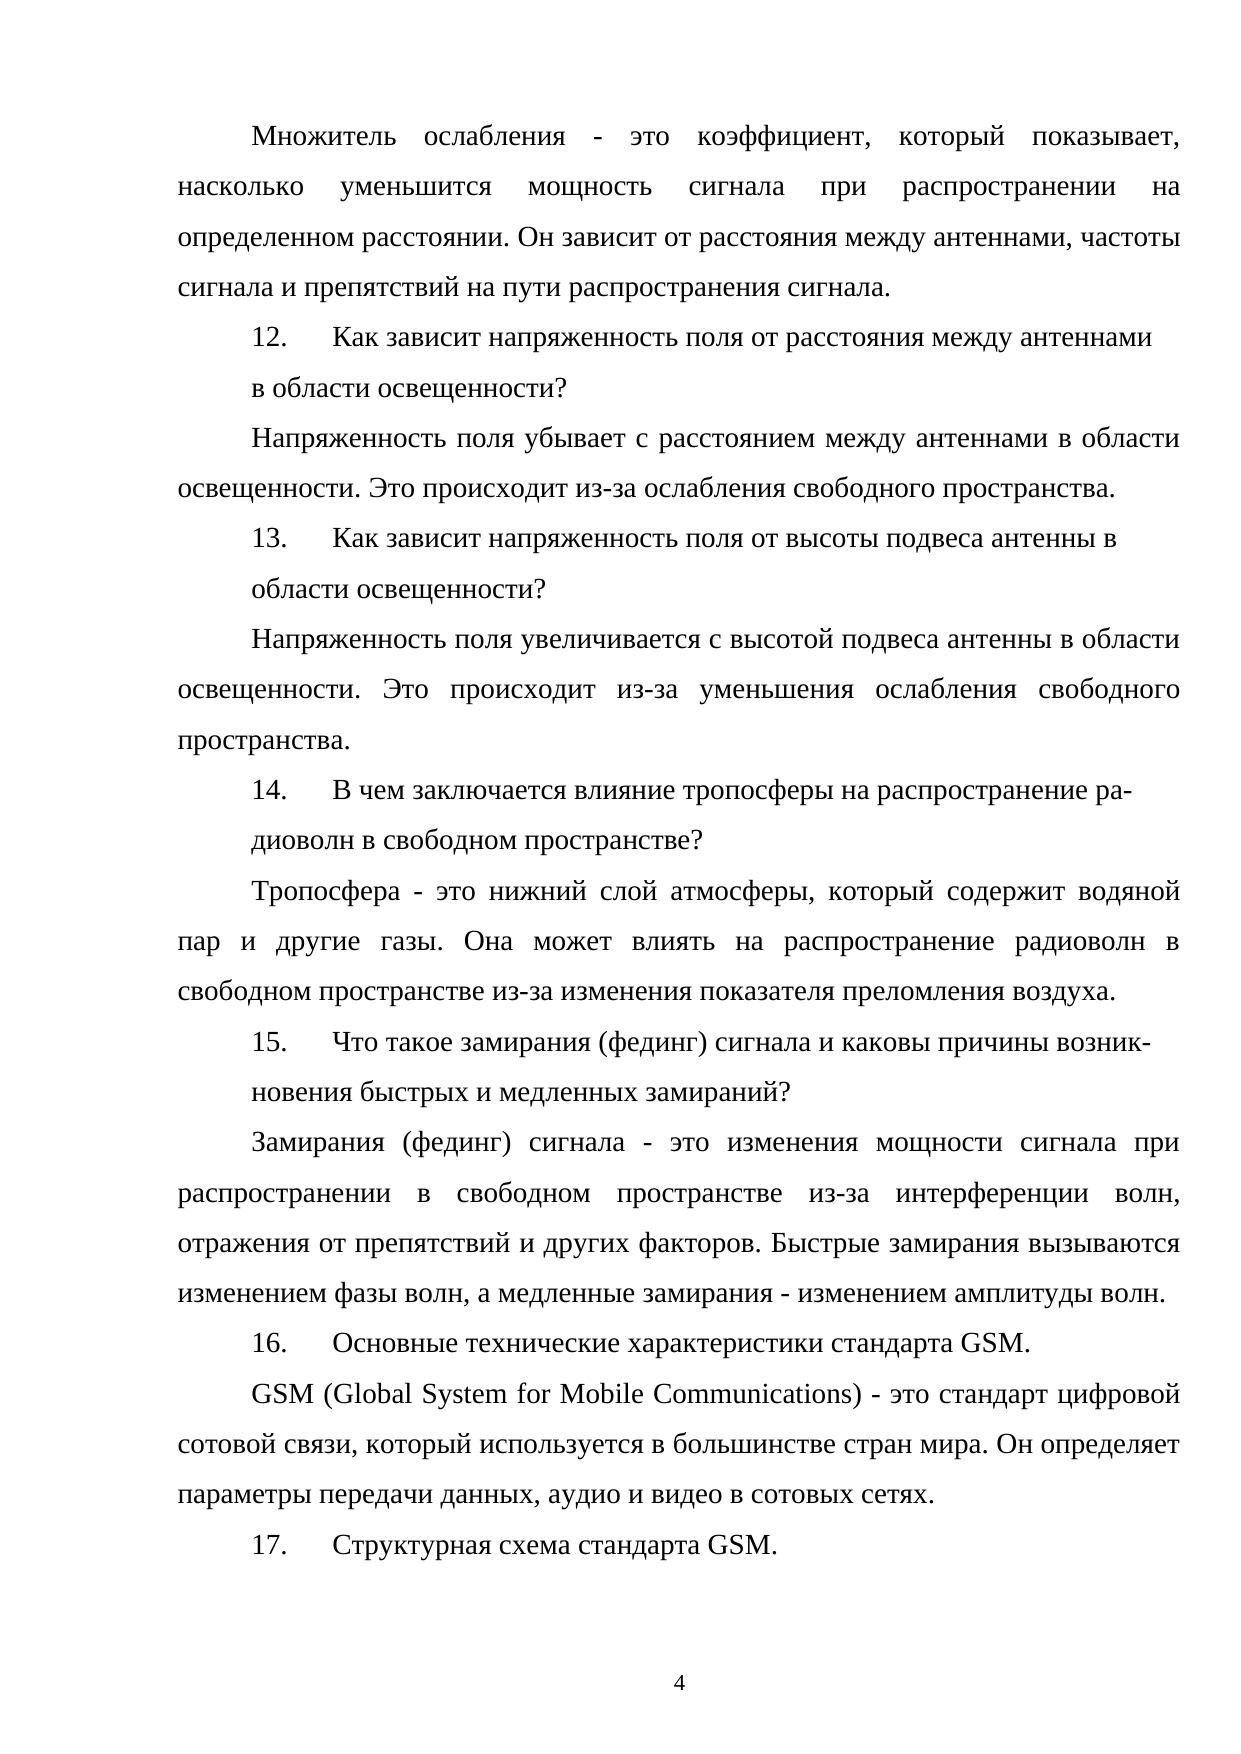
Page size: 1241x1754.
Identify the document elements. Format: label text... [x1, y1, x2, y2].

text 13. Как зависит напряженность поля от высоты подвеса антенны в [177, 521, 1181, 554]
text 15. Что такое замирания (фединг) сигнала и каковы причины возник- [177, 1024, 1181, 1057]
text Напряженность поля увеличивается с высотой подвеса антенны в области освещенности. Это происходит из-за уменьшения ослабления свободного пространства. [177, 621, 1181, 755]
text новения быстрых и медленных замираний? [177, 1074, 1181, 1108]
text диоволн в свободном пространстве? [177, 822, 1181, 856]
text Множитель ослабления - это коэффициент, который показывает, насколько уменьшится мощность сигнала при распространении на определенном расстоянии. Он зависит от расстояния между антеннами, частоты сигнала и препятствий на пути распространения сигнала. [177, 118, 1181, 303]
text GSM (Global System for Mobile Communications) - это стандарт цифровой сотовой связи, который используется в большинстве стран мира. Он определяет параметры передачи данных, аудио и видео в сотовых сетях. [177, 1376, 1181, 1510]
text в области освещенности? [177, 370, 1181, 403]
text области освещенности? [177, 571, 1181, 604]
text 12. Как зависит напряженность поля от расстояния между антеннами [177, 319, 1181, 353]
text 14. В чем заключается влияние тропосферы на распространение ра- [177, 772, 1181, 806]
text Замирания (фединг) сигнала - это изменения мощности сигнала при распространении в свободном пространстве из-за интерференции волн, отражения от препятствий и других факторов. Быстрые замирания вызываются изменением фазы волн, а медленные замирания - изменением амплитуды волн. [177, 1124, 1181, 1309]
text 17. Структурная схема стандарта GSM. [177, 1527, 1181, 1560]
text Тропосфера - это нижний слой атмосферы, который содержит водяной пар и другие газы. Она может влиять на распространение радиоволн в свободном пространстве из-за изменения показателя преломления воздуха. [177, 873, 1181, 1007]
text 16. Основные технические характеристики стандарта GSM. [177, 1326, 1181, 1359]
text Напряженность поля убывает с расстоянием между антеннами в области освещенности. Это происходит из-за ослабления свободного пространства. [177, 420, 1181, 504]
